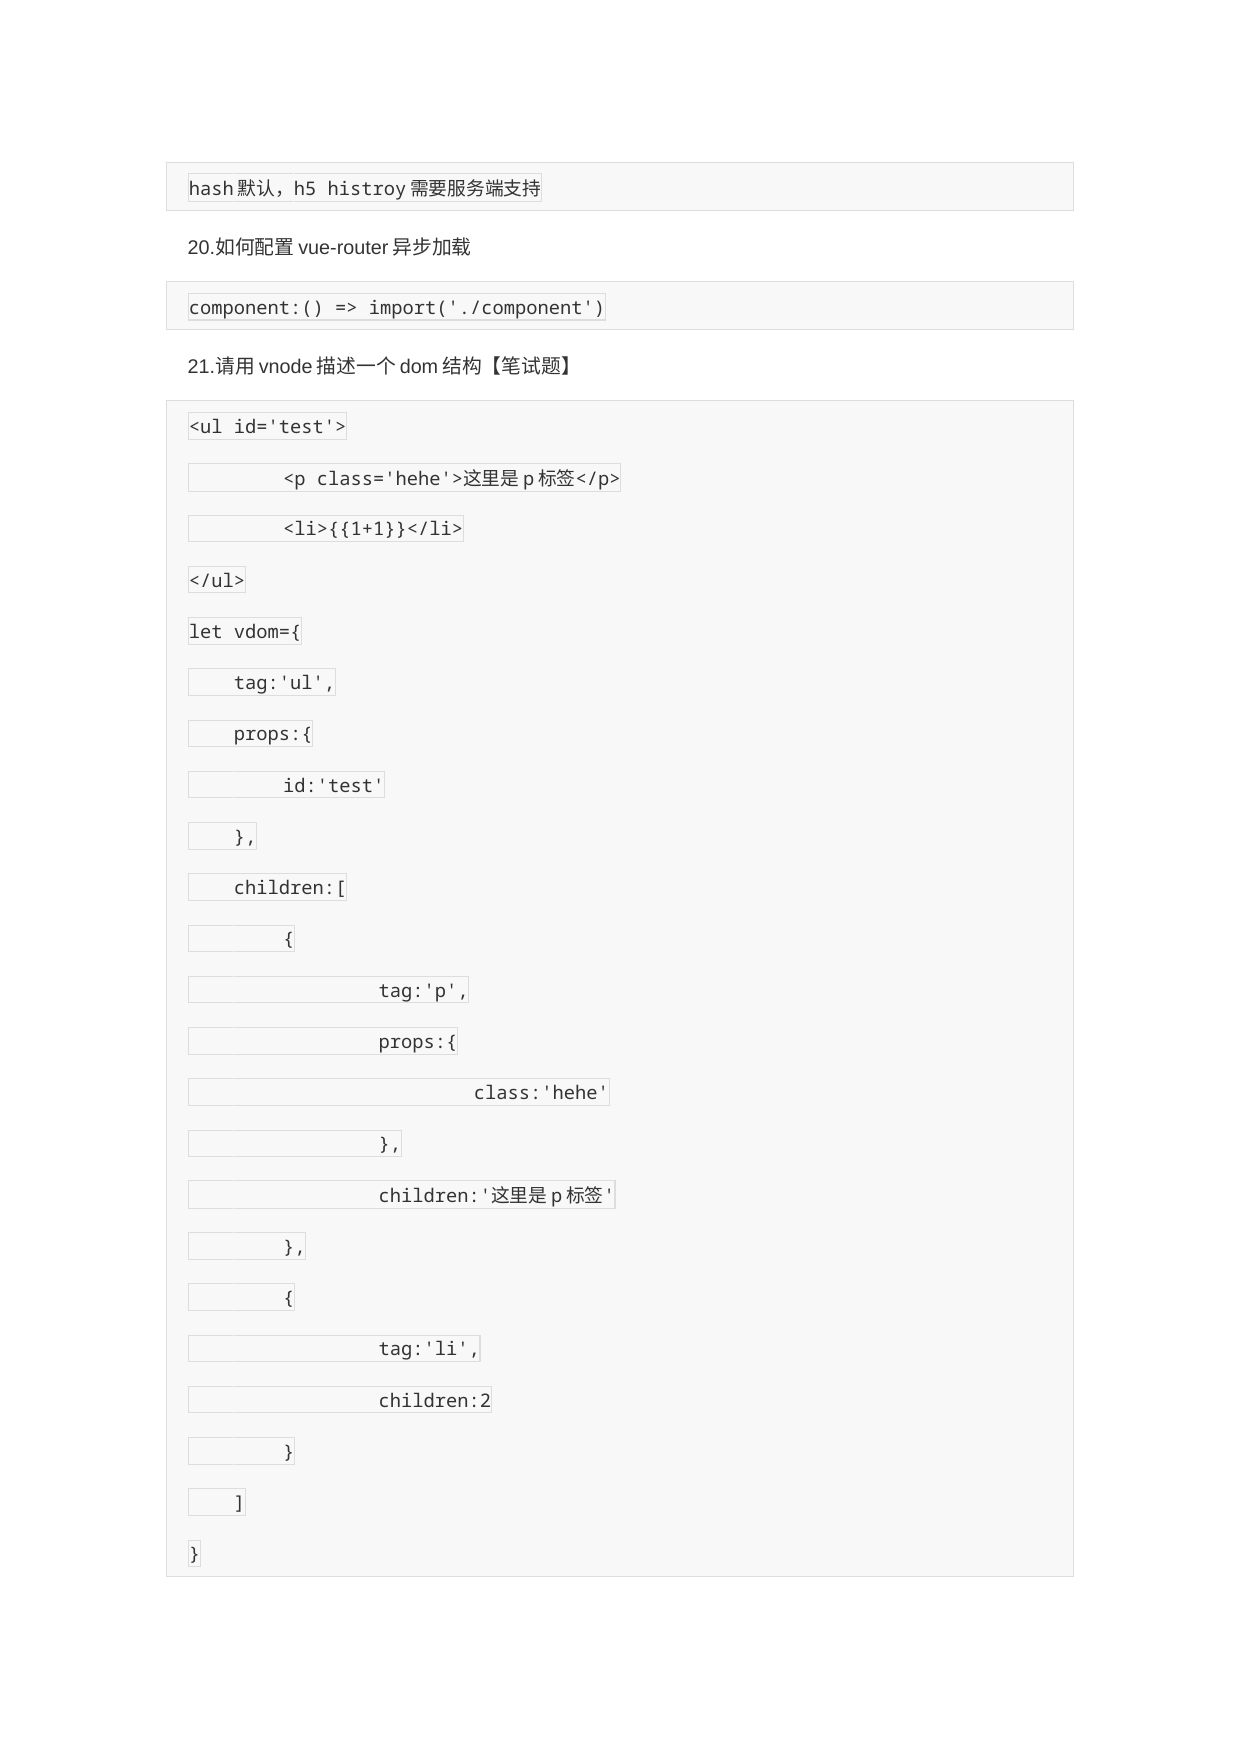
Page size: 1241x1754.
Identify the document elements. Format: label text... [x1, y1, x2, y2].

text }, [167, 810, 1073, 852]
text props:{ [167, 1015, 1073, 1057]
text children:'这里是p标签' [167, 1169, 1073, 1211]
text props:{ [167, 708, 1073, 750]
text component:() => import('./component') [167, 282, 1073, 329]
text }, [167, 1220, 1073, 1262]
text { [167, 1272, 1073, 1313]
text { [167, 913, 1073, 955]
text id:'test' [167, 759, 1073, 801]
text children:[ [167, 862, 1073, 903]
text hash默认，h5 histroy需要服务端支持 [167, 163, 1073, 210]
text <li>{{1+1}}</li> [167, 503, 1073, 545]
text </ul> [167, 554, 1073, 596]
text <p class='hehe'>这里是p标签</p> [167, 452, 1073, 493]
text class:'hehe' [167, 1067, 1073, 1108]
text <ul id='test'> [167, 401, 1073, 442]
text tag:'p', [167, 964, 1073, 1006]
text ] [167, 1477, 1073, 1518]
text 21.请用vnode描述一个dom结构【笔试题】 [187, 349, 1053, 382]
text let vdom={ [167, 605, 1073, 647]
text } [167, 1528, 1073, 1576]
text tag:'ul', [167, 657, 1073, 698]
text } [167, 1425, 1073, 1467]
text children:2 [167, 1374, 1073, 1416]
text tag:'li', [167, 1323, 1073, 1365]
text }, [167, 1118, 1073, 1160]
text 20.如何配置vue-router异步加载 [187, 230, 1053, 262]
